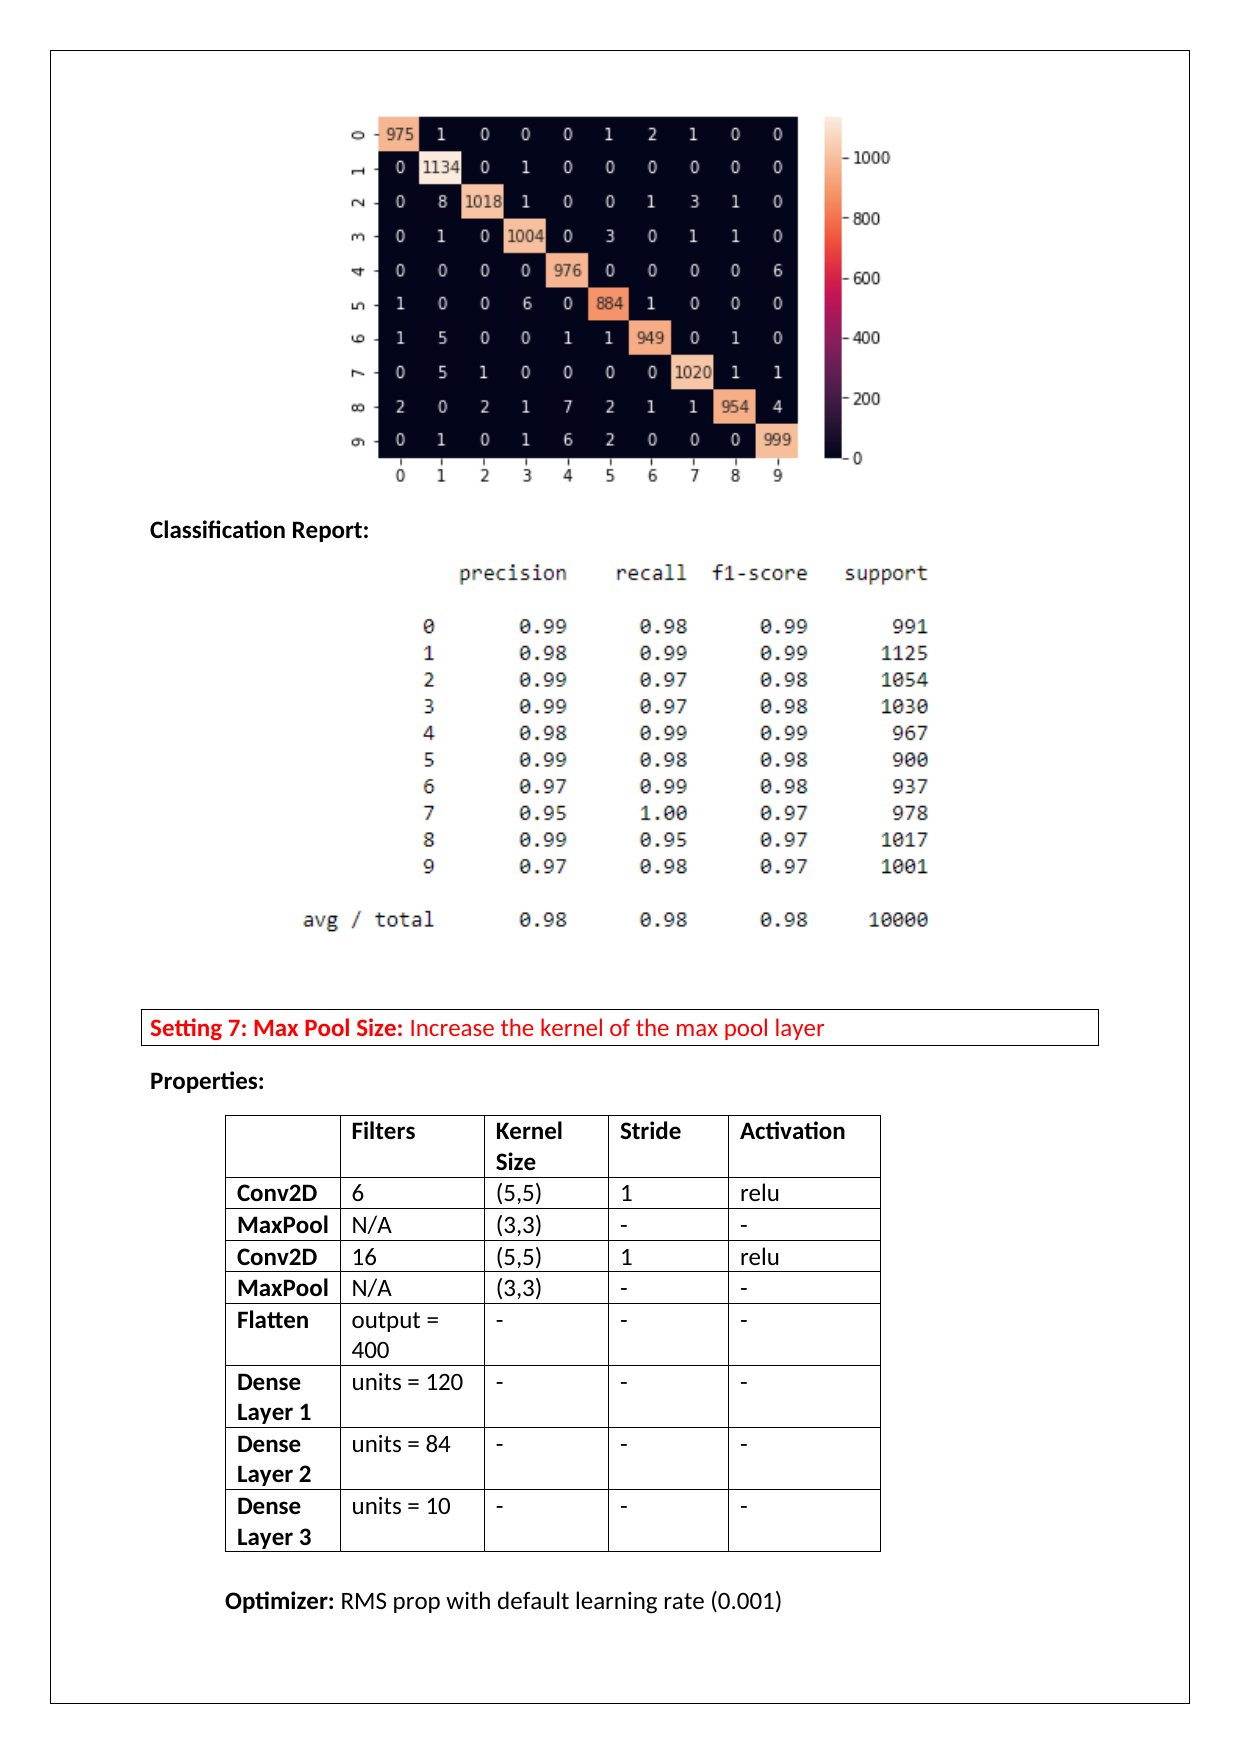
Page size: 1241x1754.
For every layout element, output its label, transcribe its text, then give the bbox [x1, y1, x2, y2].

table_cell units = 10 [341, 1490, 484, 1551]
table_header Activation [729, 1116, 880, 1177]
table_cell N/A [341, 1209, 484, 1240]
table_cell - [485, 1304, 608, 1365]
table_cell - [729, 1490, 880, 1551]
table_cell Conv2D [226, 1241, 340, 1271]
table_cell 6 [341, 1178, 484, 1208]
table_cell relu [729, 1178, 880, 1208]
table_cell relu [729, 1241, 880, 1271]
table_cell - [485, 1366, 608, 1427]
table_cell units = 84 [341, 1428, 484, 1489]
table_cell Conv2D [226, 1178, 340, 1208]
table_cell - [485, 1428, 608, 1489]
table_cell - [609, 1304, 728, 1365]
table_cell - [729, 1304, 880, 1365]
table_cell Dense Layer 3 [226, 1490, 340, 1551]
table_cell - [609, 1366, 728, 1427]
list Setting 7: Max Pool Size: Increase the kernel of the max pool layer [142, 1010, 1098, 1045]
table_cell Dense Layer 2 [226, 1428, 340, 1489]
table_cell (5,5) [485, 1241, 608, 1271]
table_cell N/A [341, 1272, 484, 1303]
table_cell 1 [609, 1241, 728, 1271]
table_header Kernel Size [485, 1116, 608, 1177]
table_cell - [609, 1490, 728, 1551]
table_cell Dense Layer 1 [226, 1366, 340, 1427]
table_cell 16 [341, 1241, 484, 1271]
table_cell MaxPool [226, 1209, 340, 1240]
picture [285, 564, 956, 941]
table_cell - [609, 1272, 728, 1303]
table_header [226, 1116, 340, 1177]
table_cell - [729, 1428, 880, 1489]
list Optimizer: RMS prop with default learning rate (0.001) [225, 1585, 1090, 1616]
table_cell - [729, 1272, 880, 1303]
table_cell - [729, 1366, 880, 1427]
table_cell MaxPool [226, 1272, 340, 1303]
table_cell 1 [609, 1178, 728, 1208]
table_cell - [729, 1209, 880, 1240]
table_cell - [609, 1209, 728, 1240]
text Classification Report: [150, 514, 1090, 545]
table_cell (3,3) [485, 1272, 608, 1303]
table_cell - [609, 1428, 728, 1489]
table_cell Flatten [226, 1304, 340, 1365]
table_header Stride [609, 1116, 728, 1177]
table_cell (5,5) [485, 1178, 608, 1208]
table_header Filters [341, 1116, 484, 1177]
table_cell - [485, 1490, 608, 1551]
text Properties: [150, 1065, 1090, 1095]
picture [316, 103, 924, 496]
table_cell output = 400 [341, 1304, 484, 1365]
table_cell (3,3) [485, 1209, 608, 1240]
table_cell units = 120 [341, 1366, 484, 1427]
